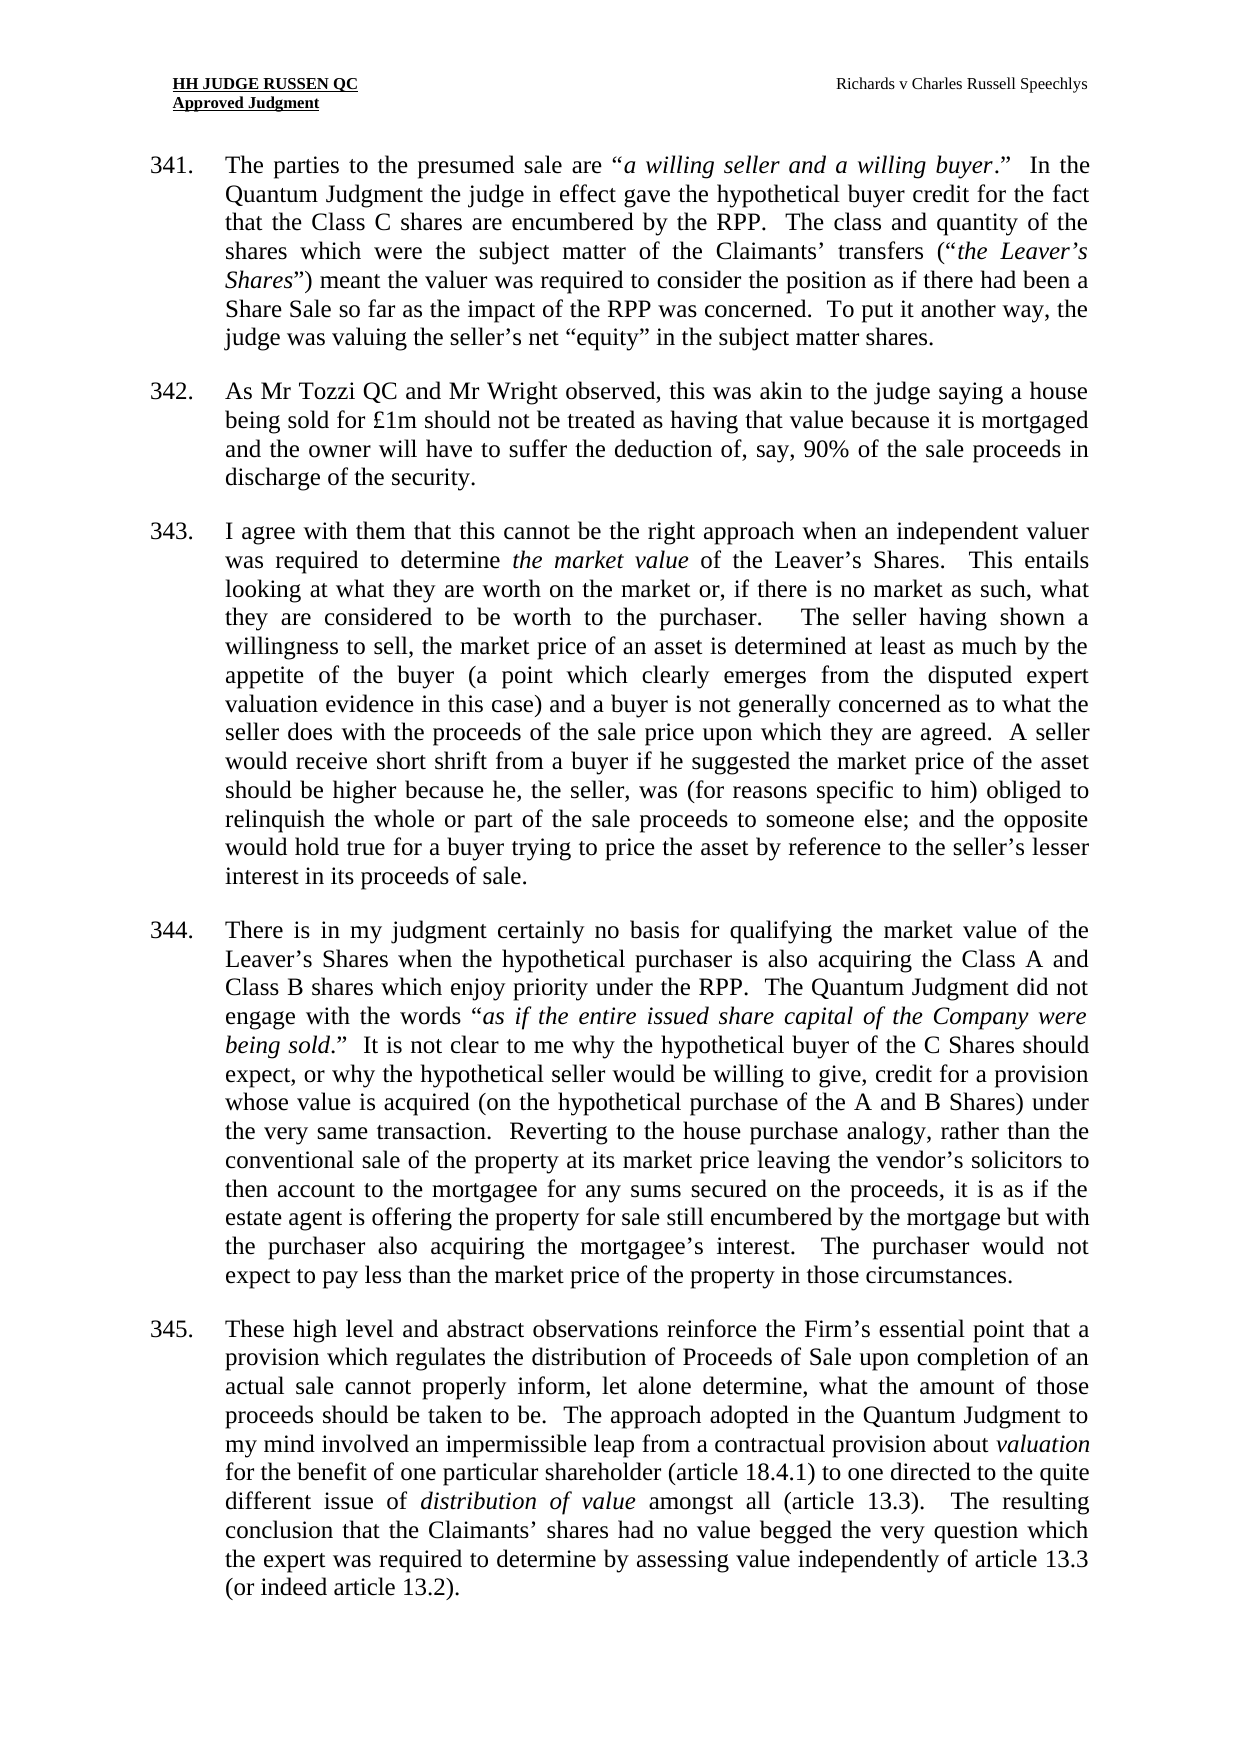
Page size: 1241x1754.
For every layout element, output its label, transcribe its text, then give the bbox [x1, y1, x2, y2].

text The parties to the presumed sale are “a willing seller and a willing buyer.” In the Quantum Judgment the judge in effect gave the hypothetical buyer credit for the fact that the Class C shares are encumbered by the RPP. The class and quantity of the shares which were the subject matter of the Claimants’ transfers (“the Leaver’s Shares”) meant the valuer was required to consider the position as if there had been a Share Sale so far as the impact of the RPP was concerned. To put it another way, the judge was valuing the seller’s net “equity” in the subject matter shares. [150, 150, 1090, 351]
text There is in my judgment certainly no basis for qualifying the market value of the Leaver’s Shares when the hypothetical purchaser is also acquiring the Class A and Class B shares which enjoy priority under the RPP. The Quantum Judgment did not engage with the words “as if the entire issued share capital of the Company were being sold.” It is not clear to me why the hypothetical buyer of the C Shares should expect, or why the hypothetical seller would be willing to give, credit for a provision whose value is acquired (on the hypothetical purchase of the A and B Shares) under the very same transaction. Reverting to the house purchase analogy, rather than the conventional sale of the property at its market price leaving the vendor’s solicitors to then account to the mortgagee for any sums secured on the proceeds, it is as if the estate agent is offering the property for sale still encumbered by the mortgage but with the purchaser also acquiring the mortgagee’s interest. The purchaser would not expect to pay less than the market price of the property in those circumstances. [150, 915, 1090, 1289]
text As Mr Tozzi QC and Mr Wright observed, this was akin to the judge saying a house being sold for £1m should not be treated as having that value because it is mortgaged and the owner will have to suffer the deduction of, say, 90% of the sale proceeds in discharge of the security. [150, 376, 1090, 491]
text I agree with them that this cannot be the right approach when an independent valuer was required to determine the market value of the Leaver’s Shares. This entails looking at what they are worth on the market or, if there is no market as such, what they are considered to be worth to the purchaser. The seller having shown a willingness to sell, the market price of an asset is determined at least as much by the appetite of the buyer (a point which clearly emerges from the disputed expert valuation evidence in this case) and a buyer is not generally concerned as to what the seller does with the proceeds of the sale price upon which they are agreed. A seller would receive short shrift from a buyer if he suggested the market price of the asset should be higher because he, the seller, was (for reasons specific to him) obliged to relinquish the whole or part of the sale proceeds to someone else; and the opposite would hold true for a buyer trying to price the asset by reference to the seller’s lesser interest in its proceeds of sale. [150, 516, 1090, 890]
text These high level and abstract observations reinforce the Firm’s essential point that a provision which regulates the distribution of Proceeds of Sale upon completion of an actual sale cannot properly inform, let alone determine, what the amount of those proceeds should be taken to be. The approach adopted in the Quantum Judgment to my mind involved an impermissible leap from a contractual provision about valuation for the benefit of one particular shareholder (article 18.4.1) to one directed to the quite different issue of distribution of value amongst all (article 13.3). The resulting conclusion that the Claimants’ shares had no value begged the very question which the expert was required to determine by assessing value independently of article 13.3 (or indeed article 13.2). [150, 1314, 1090, 1601]
